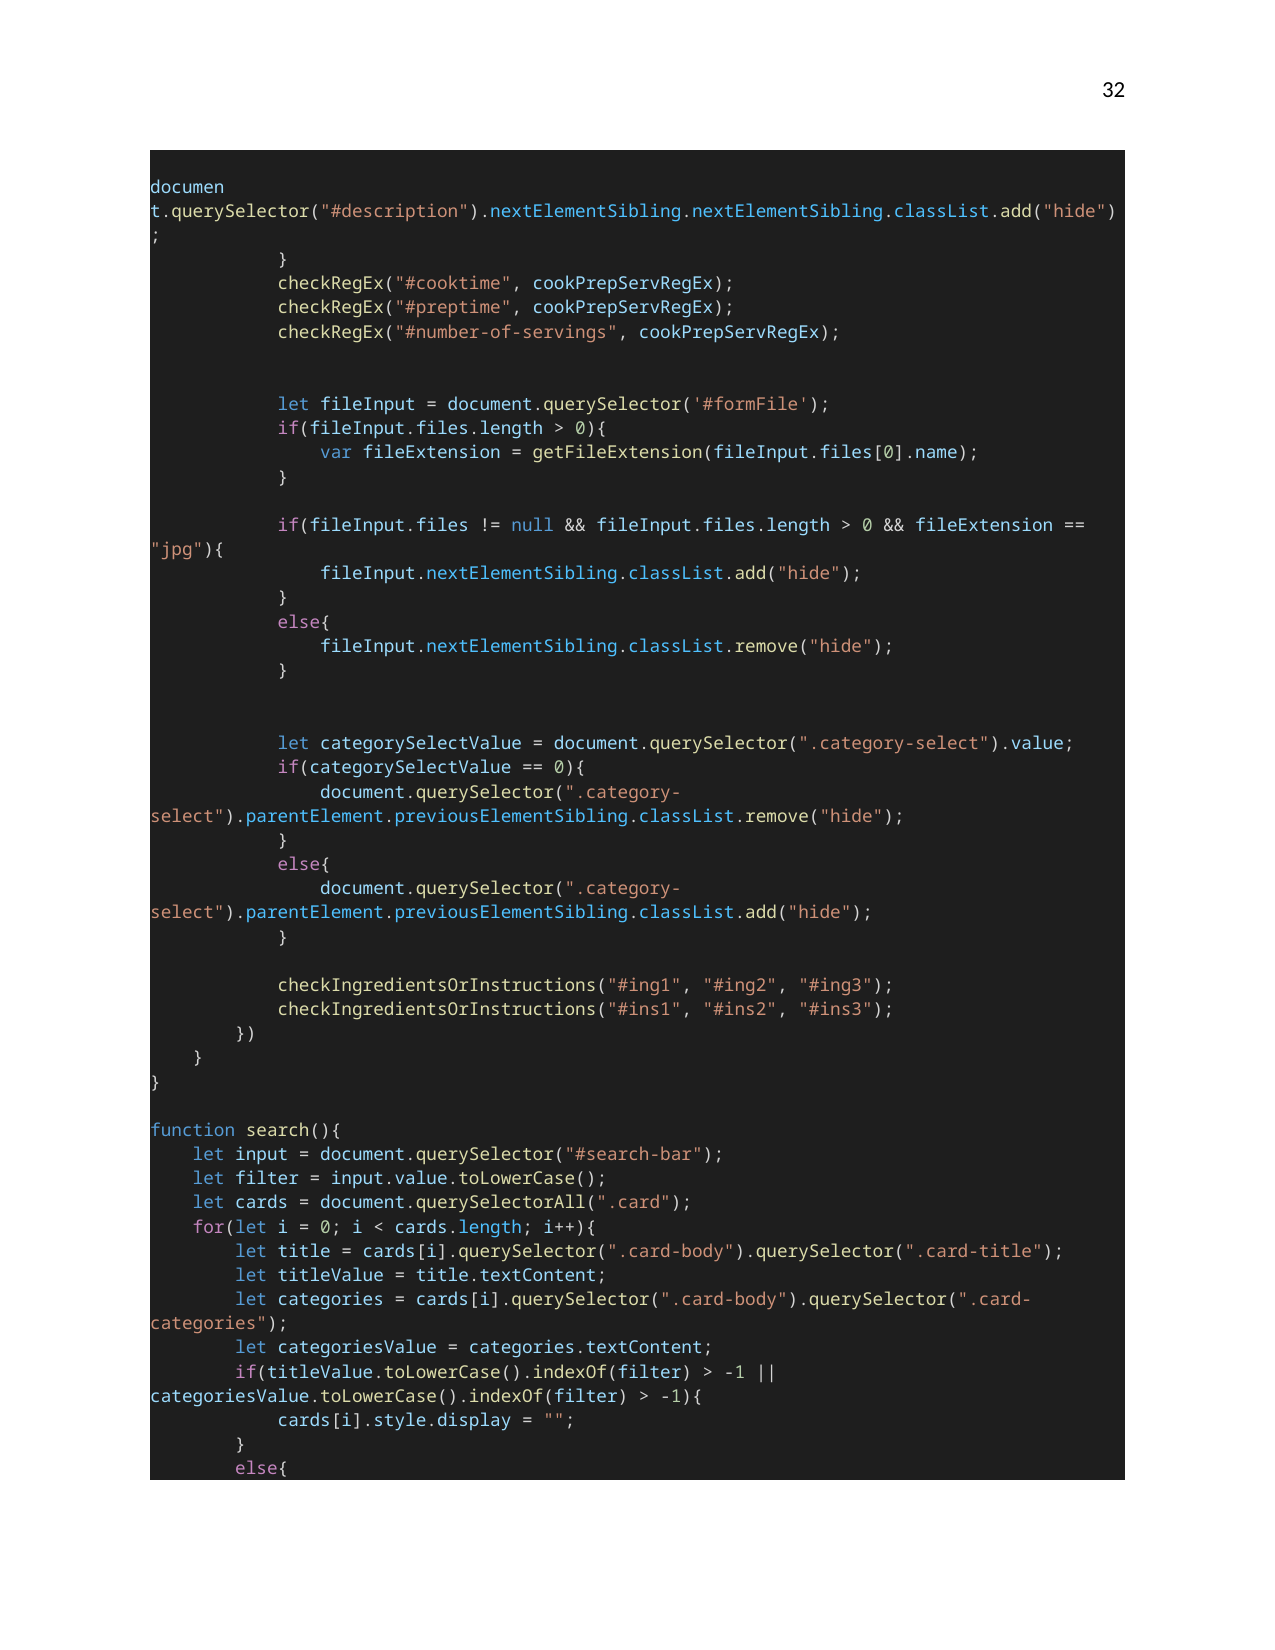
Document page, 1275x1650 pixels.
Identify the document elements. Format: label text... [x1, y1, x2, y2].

text let titleValue = title.textContent; [150, 1262, 1125, 1287]
text let categorySelectValue = document.querySelector(".category-select").value; [150, 731, 1125, 755]
text else{ [150, 852, 1125, 876]
text } [150, 1069, 1125, 1093]
text else{ [150, 609, 1125, 633]
text } [150, 827, 1125, 852]
text checkRegEx("#cooktime", cookPrepServRegEx); [150, 271, 1125, 295]
text if(titleValue.toLowerCase().indexOf(filter) > -1 || categoriesValue.toLowerCase().indexOf(filter) > -1){ [150, 1359, 1125, 1407]
text document.querySelector(".category-select").parentElement.previousElementSibling.classList.remove("hide"); [150, 779, 1125, 827]
text let fileInput = document.querySelector('#formFile'); [150, 392, 1125, 416]
text checkIngredientsOrInstructions("#ing1", "#ing2", "#ing3"); [150, 972, 1125, 997]
text function search(){ [150, 1117, 1125, 1142]
text let title = cards[i].querySelector(".card-body").querySelector(".card-title"); [150, 1238, 1125, 1262]
text if(categorySelectValue == 0){ [150, 755, 1125, 779]
text let categoriesValue = categories.textContent; [150, 1335, 1125, 1359]
text } [150, 585, 1125, 609]
text fileInput.nextElementSibling.classList.add("hide"); [150, 561, 1125, 585]
text let filter = input.value.toLowerCase(); [150, 1166, 1125, 1190]
text checkRegEx("#preptime", cookPrepServRegEx); [150, 295, 1125, 319]
text fileInput.nextElementSibling.classList.remove("hide"); [150, 633, 1125, 657]
text } [150, 464, 1125, 488]
text } [150, 1045, 1125, 1069]
text var fileExtension = getFileExtension(fileInput.files[0].name); [150, 440, 1125, 464]
text } [150, 1432, 1125, 1456]
text if(fileInput.files != null && fileInput.files.length > 0 && fileExtension == "jpg"){ [150, 512, 1125, 561]
text } [150, 657, 1125, 682]
text let input = document.querySelector("#search-bar"); [150, 1142, 1125, 1166]
text document.querySelector("#description").nextElementSibling.nextElementSibling.classList.add("hide"); [150, 150, 1125, 247]
text if(fileInput.files.length > 0){ [150, 416, 1125, 440]
text } [150, 247, 1125, 271]
text let categories = cards[i].querySelector(".card-body").querySelector(".card-categories"); [150, 1287, 1125, 1335]
text else{ [150, 1456, 1125, 1480]
text } [150, 924, 1125, 948]
text for(let i = 0; i < cards.length; i++){ [150, 1214, 1125, 1238]
text cards[i].style.display = ""; [150, 1407, 1125, 1432]
text document.querySelector(".category-select").parentElement.previousElementSibling.classList.add("hide"); [150, 876, 1125, 924]
text let cards = document.querySelectorAll(".card"); [150, 1190, 1125, 1214]
text }) [150, 1021, 1125, 1045]
text checkRegEx("#number-of-servings", cookPrepServRegEx); [150, 319, 1125, 343]
text checkIngredientsOrInstructions("#ins1", "#ins2", "#ins3"); [150, 997, 1125, 1021]
